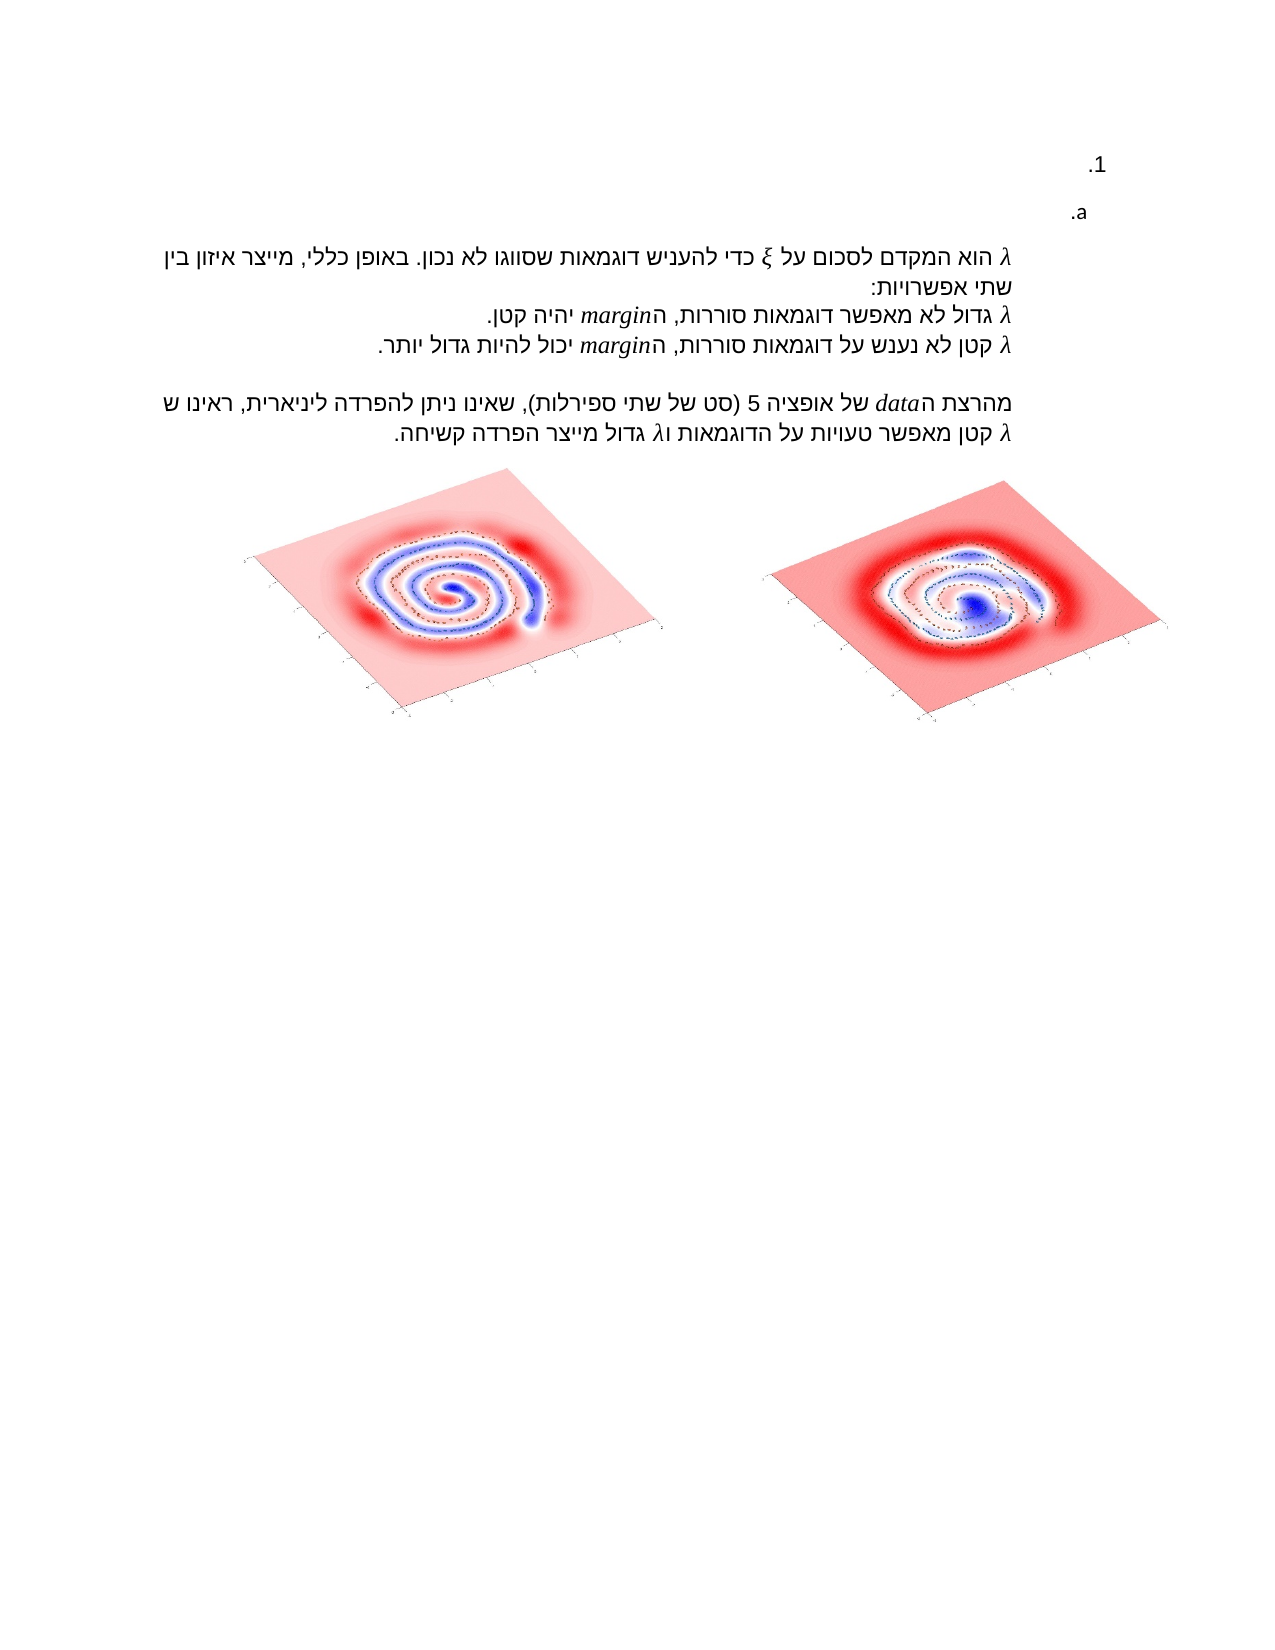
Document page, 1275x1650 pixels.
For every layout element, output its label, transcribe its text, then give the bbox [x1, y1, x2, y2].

picture [705, 459, 1205, 741]
text הוא המקדם לסכום על כדי להעניש דוגמאות שסווגו לא נכון. באופן כללי, מייצר איזון בין שתי אפשרויות: גדול לא מאפשר דוגמאות סוררות, ה יהיה קטן. קטן לא נענש על דוגמאות סוררות, ה יכול להיות גדול יותר. מהרצת ה של אופציה 5 (סט של שתי ספירלות), שאינו ניתן להפרדה ליניארית, ראינו ש קטן מאפשר טעויות על הדוגמאות ו גדול מייצר הפרדה קשיחה. גדול: קטן: [150, 244, 1012, 548]
text a. [150, 197, 1087, 225]
picture [187, 447, 700, 735]
